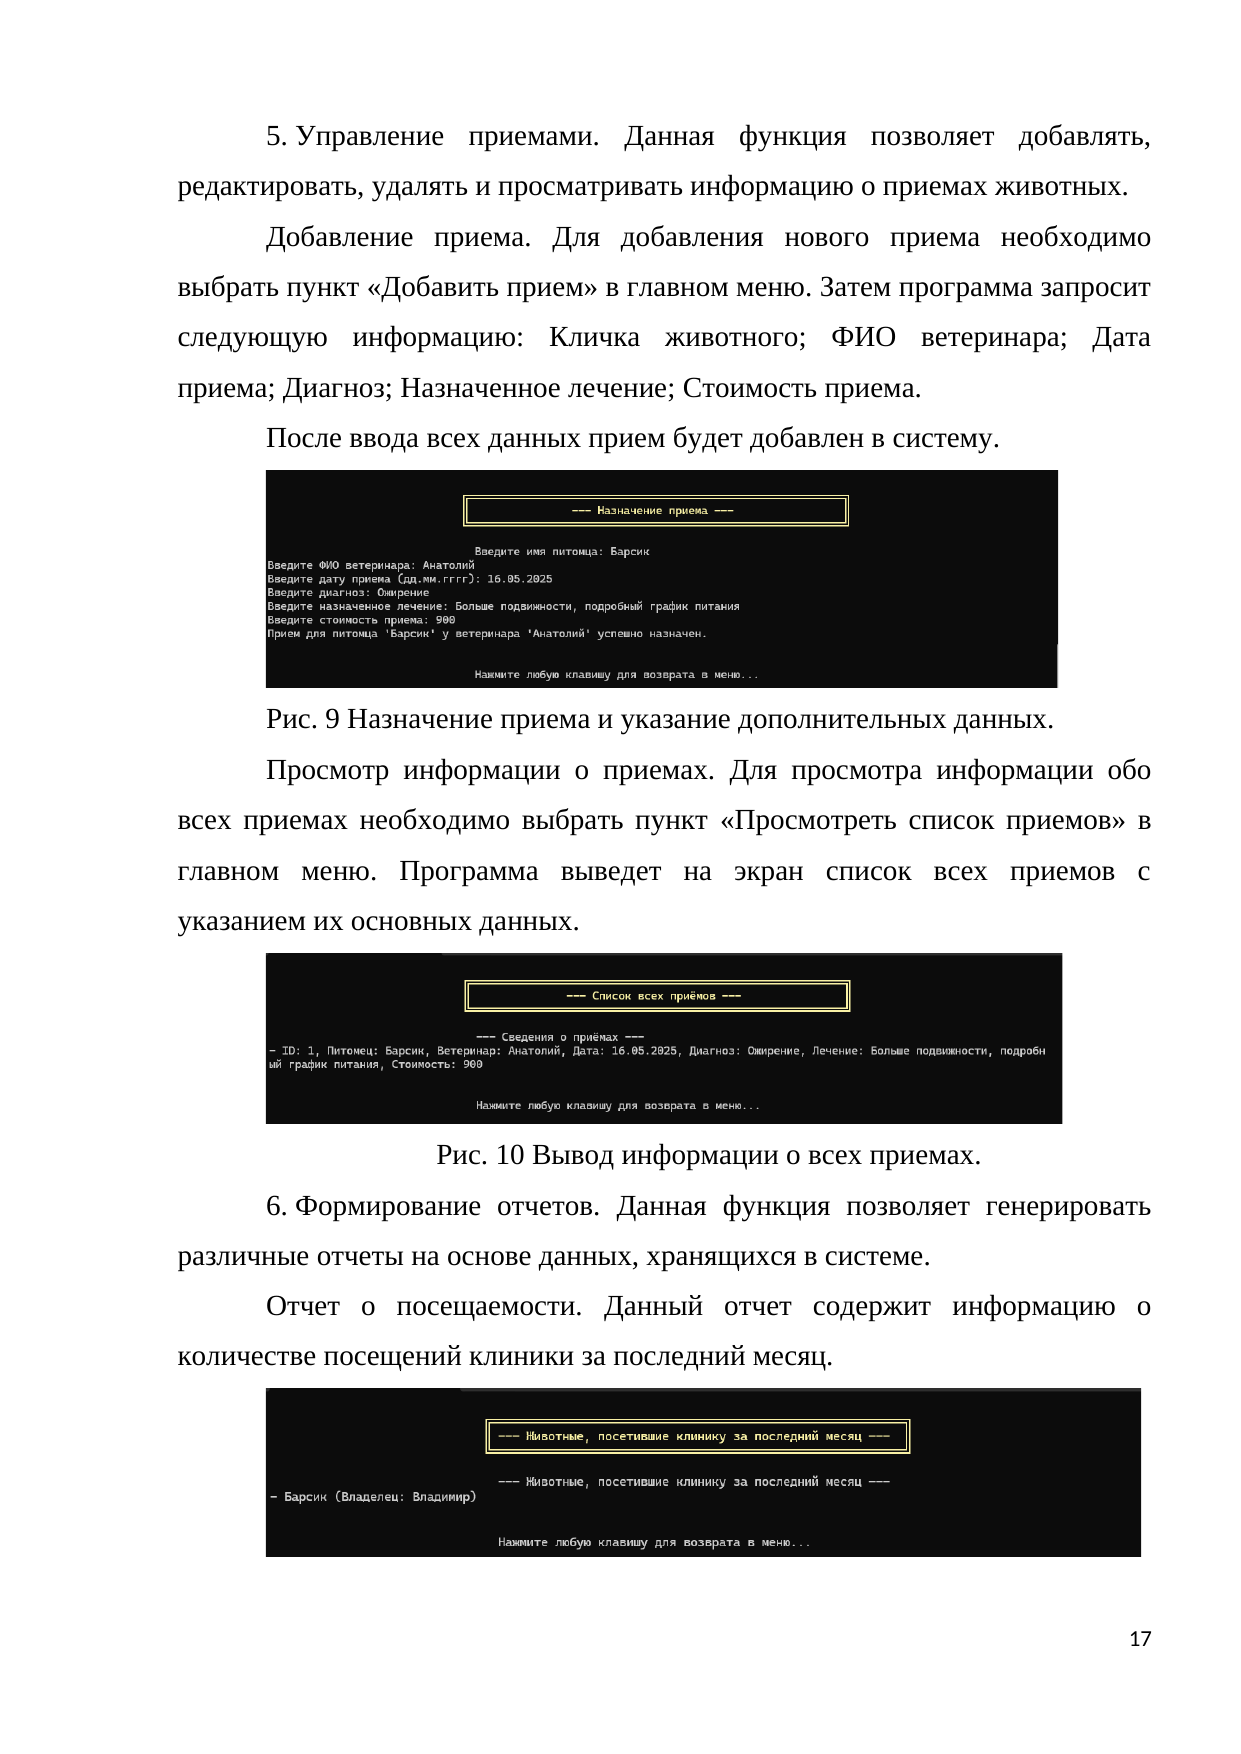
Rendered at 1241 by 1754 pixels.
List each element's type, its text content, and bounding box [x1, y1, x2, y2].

text Отчет о посещаемости. Данный отчет содержит информацию о количестве посещений клиники за последний месяц. [177, 1288, 1152, 1372]
text Рис. 9 Назначение приема и указание дополнительных данных. [177, 702, 1152, 735]
picture [265, 1388, 1142, 1557]
list Управление приемами. Данная функция позволяет добавлять, редактировать, удалять и просматривать информацию о приемах животных. [177, 118, 1152, 202]
text После ввода всех данных прием будет добавлен в систему. [177, 420, 1152, 453]
picture [265, 953, 1063, 1124]
list Формирование отчетов. Данная функция позволяет генерировать различные отчеты на основе данных, хранящихся в системе. [177, 1188, 1152, 1271]
text Добавление приема. Для добавления нового приема необходимо выбрать пункт «Добавить прием» в главном меню. Затем программа запросит следующую информацию: Кличка животного; ФИО ветеринара; Дата приема; Диагноз; Назначенное лечение; Стоимость приема. [177, 219, 1152, 403]
text Просмотр информации о приемах. Для просмотра информации обо всех приемах необходимо выбрать пункт «Просмотреть список приемов» в главном меню. Программа выведет на экран список всех приемов с указанием их основных данных. [177, 752, 1152, 936]
picture [265, 470, 1059, 688]
text Рис. 10 Вывод информации о всех приемах. [266, 1137, 1152, 1171]
